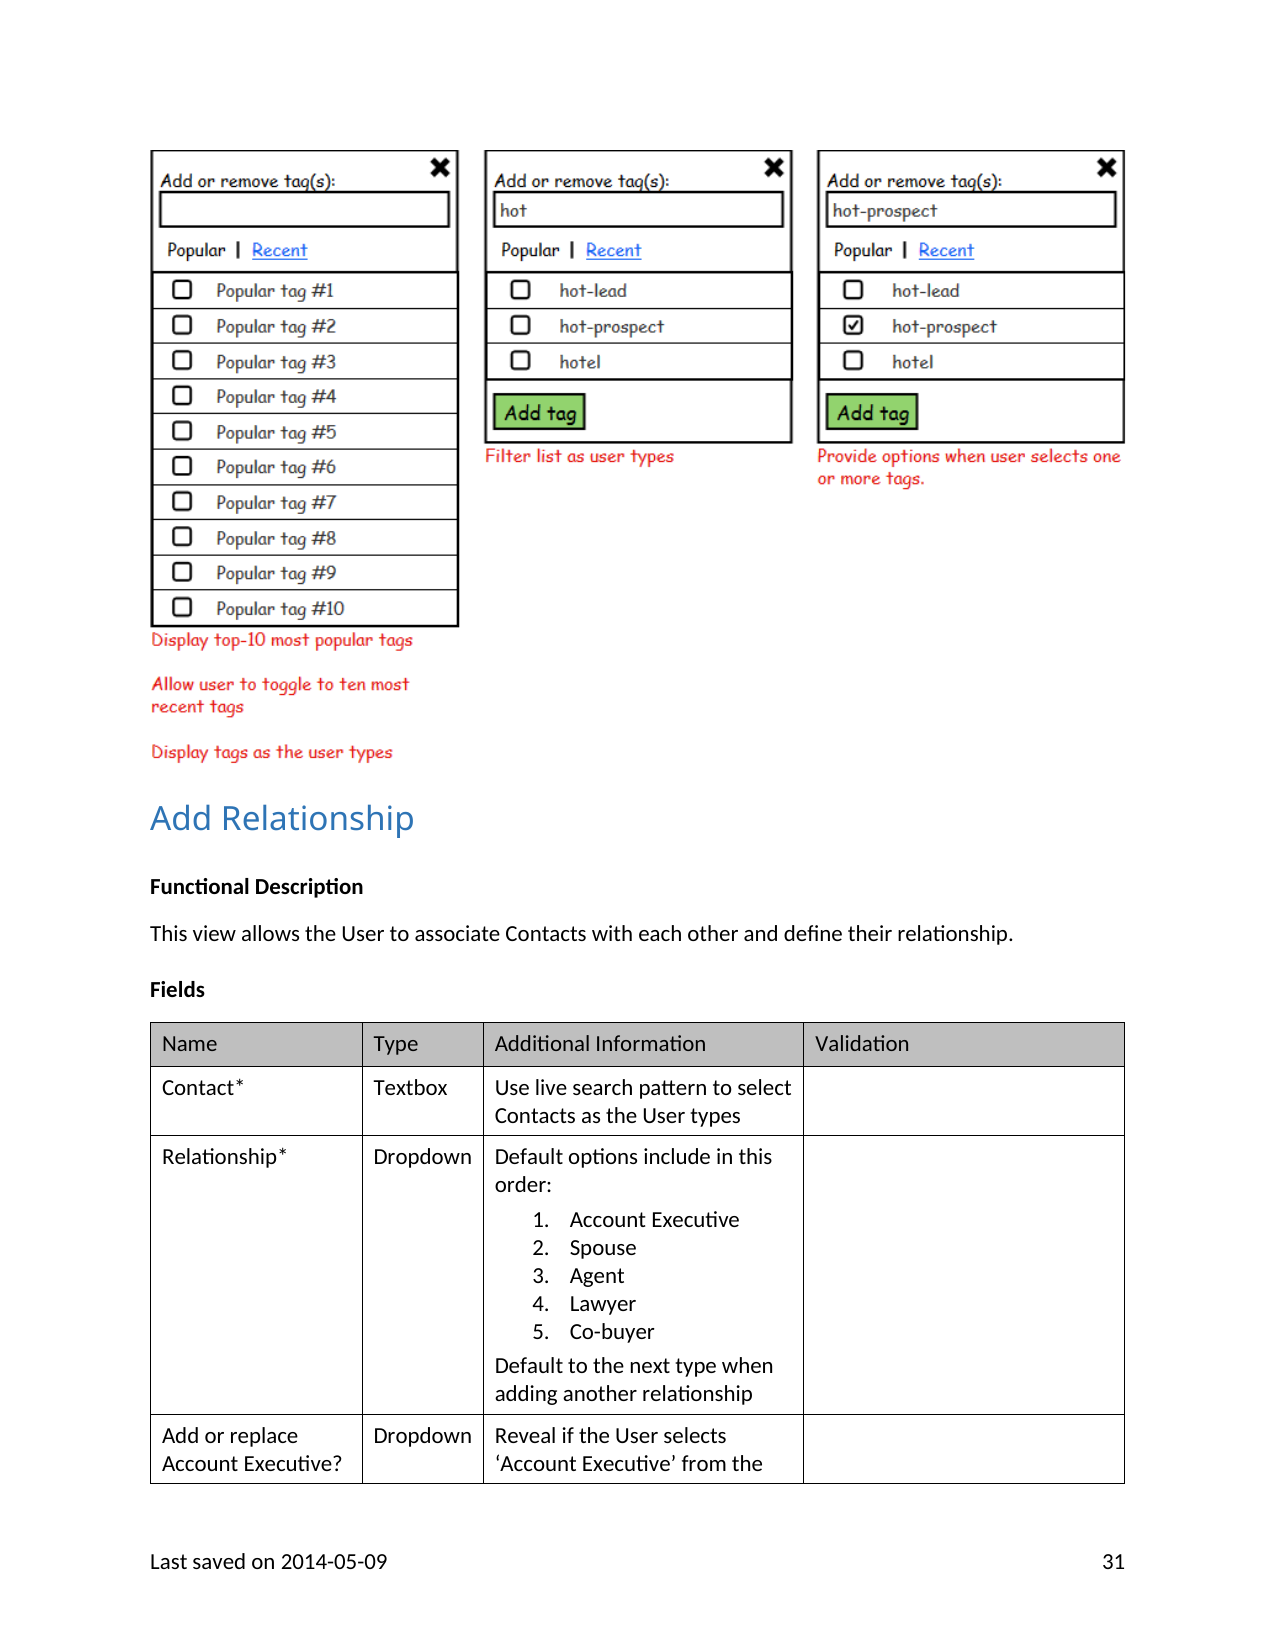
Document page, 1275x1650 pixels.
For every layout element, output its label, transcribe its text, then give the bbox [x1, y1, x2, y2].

text Fields [150, 975, 1125, 1003]
text This view allows the User to associate Contacts with each other and define their relationship. [150, 919, 1125, 947]
table_cell [804, 1067, 1124, 1135]
table_cell [804, 1415, 1124, 1483]
table_cell Default options include in this order: Account Executive Spouse Agent Lawyer Co-buyer Default to the next type when adding another relationship [484, 1136, 803, 1413]
table_cell [804, 1136, 1124, 1413]
table_cell Use live search pattern to select Contacts as the User types [484, 1067, 803, 1135]
table_cell Dropdown [363, 1136, 483, 1413]
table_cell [151, 1415, 362, 1483]
picture [150, 150, 1125, 768]
table_header Type [363, 1023, 483, 1066]
table_cell Textbox [363, 1067, 483, 1135]
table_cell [484, 1415, 803, 1483]
table_cell Relationship* [151, 1136, 362, 1413]
table_header Name [151, 1023, 362, 1066]
text Functional Description [150, 872, 1125, 900]
table_cell Dropdown [363, 1415, 483, 1483]
table_header Validation [804, 1023, 1124, 1066]
table_cell Contact* [151, 1067, 362, 1135]
subtitle Add Relationship [150, 795, 1125, 841]
table_header Additional Information [484, 1023, 803, 1066]
